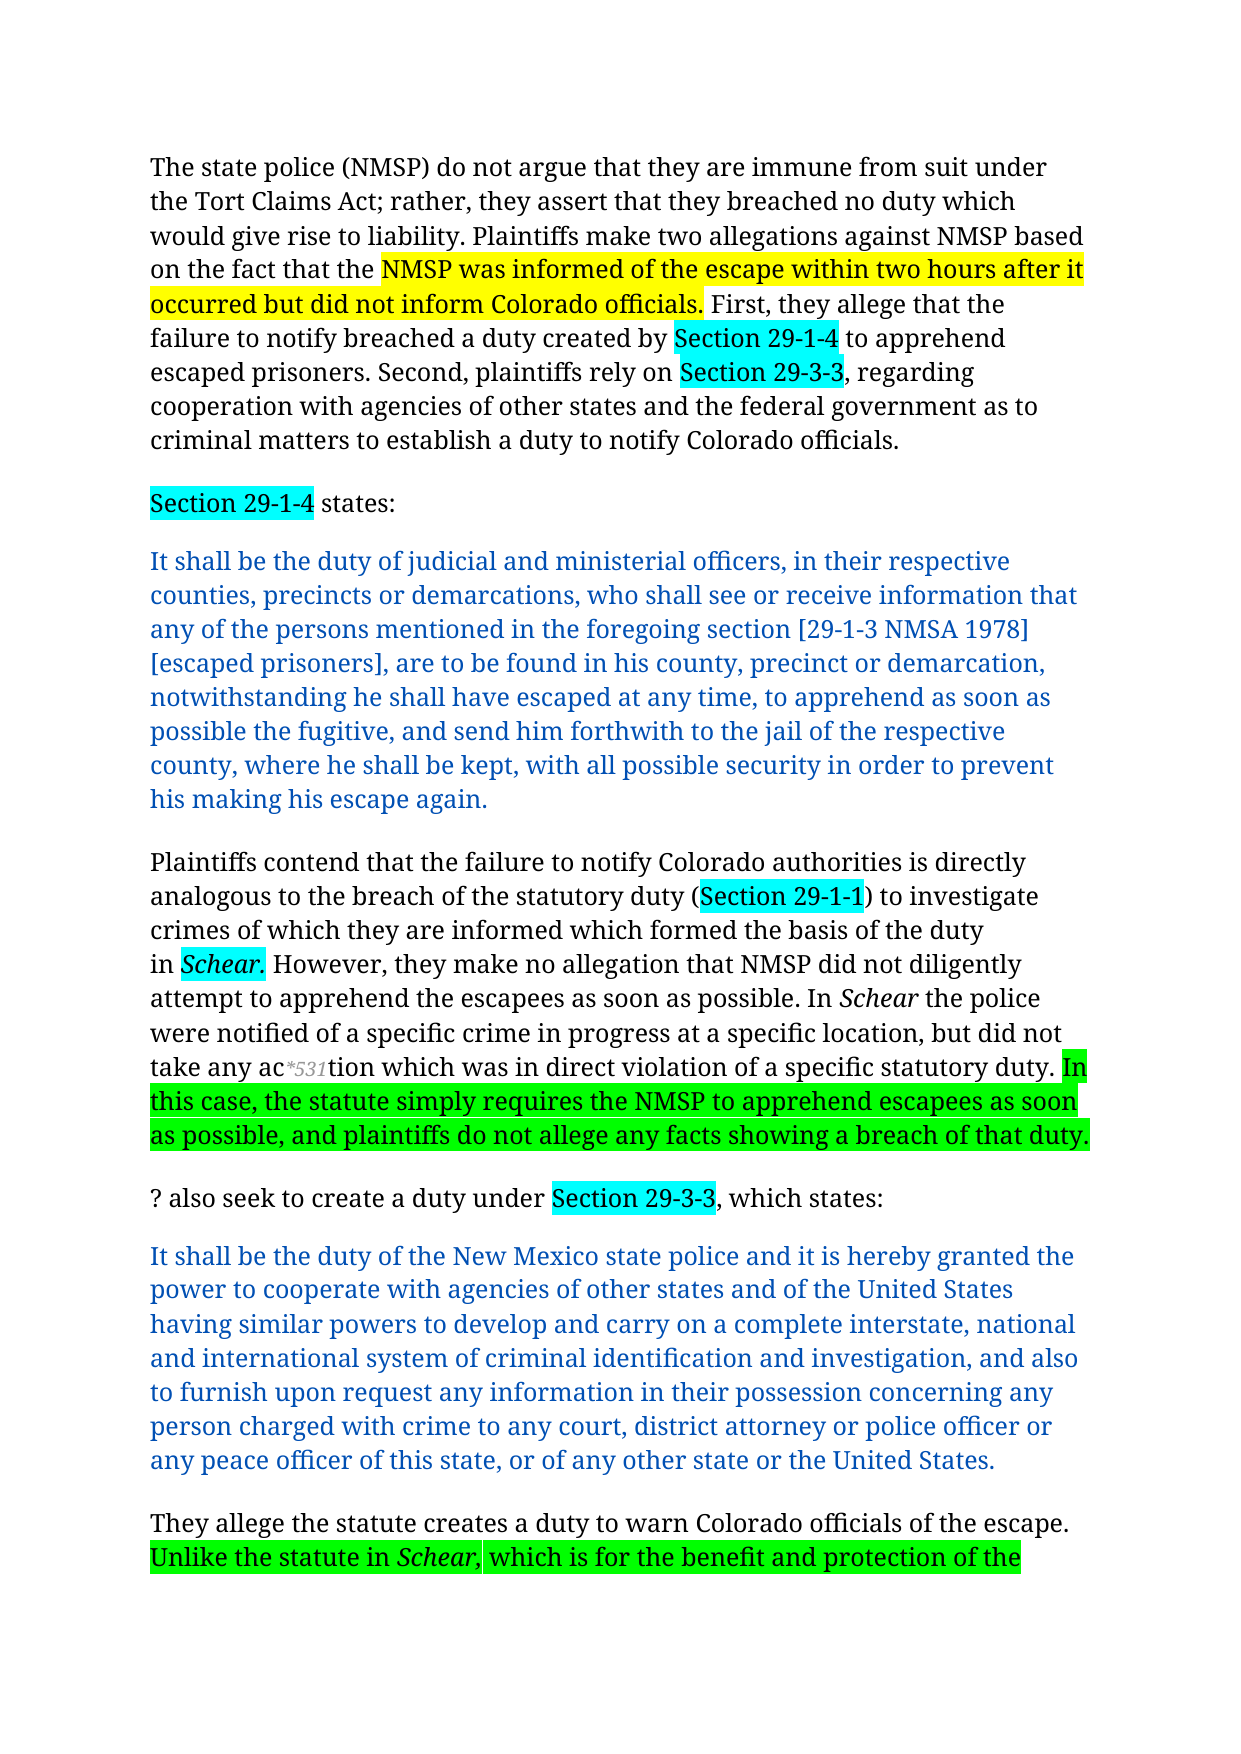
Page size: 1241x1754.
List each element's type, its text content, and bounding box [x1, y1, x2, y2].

text Plaintiffs contend that the failure to notify Colorado authorities is directly analogous to the breach of the statutory duty (Section 29-1-1) to investigate crimes of which they are informed which formed the basis of the duty in Schear. However, they make no allegation that NMSP did not diligently attempt to apprehend the escapees as soon as possible. In Schear the police were notified of a specific crime in progress at a specific location, but did not take any ac*531tion which was in direct violation of a specific statutory duty. In this case, the statute simply requires the NMSP to apprehend escapees as soon as possible, and plaintiffs do not allege any facts showing a breach of that duty. [150, 845, 1090, 1118]
text ? also seek to create a duty under Section 29-3-3, which states: [150, 1181, 552, 1215]
text The state police (NMSP) do not argue that they are immune from suit under the Tort Claims Act; rather, they assert that they breached no duty which would give rise to liability. Plaintiffs make two allegations against NMSP based on the fact that the NMSP was informed of the escape within two hours after it occurred but did not inform Colorado officials. First, they allege that the failure to notify breached a duty created by Section 29-1-4 to apprehend escaped prisoners. Second, plaintiffs rely on Section 29-3-3, regarding cooperation with agencies of other states and the federal government as to criminal matters to establish a duty to notify Colorado officials. [150, 150, 1090, 457]
text ? also seek to create a duty under Section 29-3-3, which states: [716, 1181, 1090, 1215]
text It shall be the duty of judicial and ministerial officers, in their respective counties, precincts or demarcations, who shall see or receive information that any of the persons mentioned in the foregoing section [29-1-3 NMSA 1978] [escaped prisoners], are to be found in his county, precinct or demarcation, notwithstanding he shall have escaped at any time, to apprehend as soon as possible the fugitive, and send him forthwith to the jail of the respective county, where he shall be kept, with all possible security in order to prevent his making his escape again. [150, 543, 1090, 816]
text It shall be the duty of the New Mexico state police and it is hereby granted the power to cooperate with agencies of other states and of the United States having similar powers to develop and carry on a complete interstate, national and international system of criminal identification and investigation, and also to furnish upon request any information in their possession concerning any person charged with crime to any court, district attorney or police officer or any peace officer of this state, or of any other state or the United States. [150, 1238, 1090, 1477]
text Section 29-1-4 states: [314, 486, 1090, 520]
